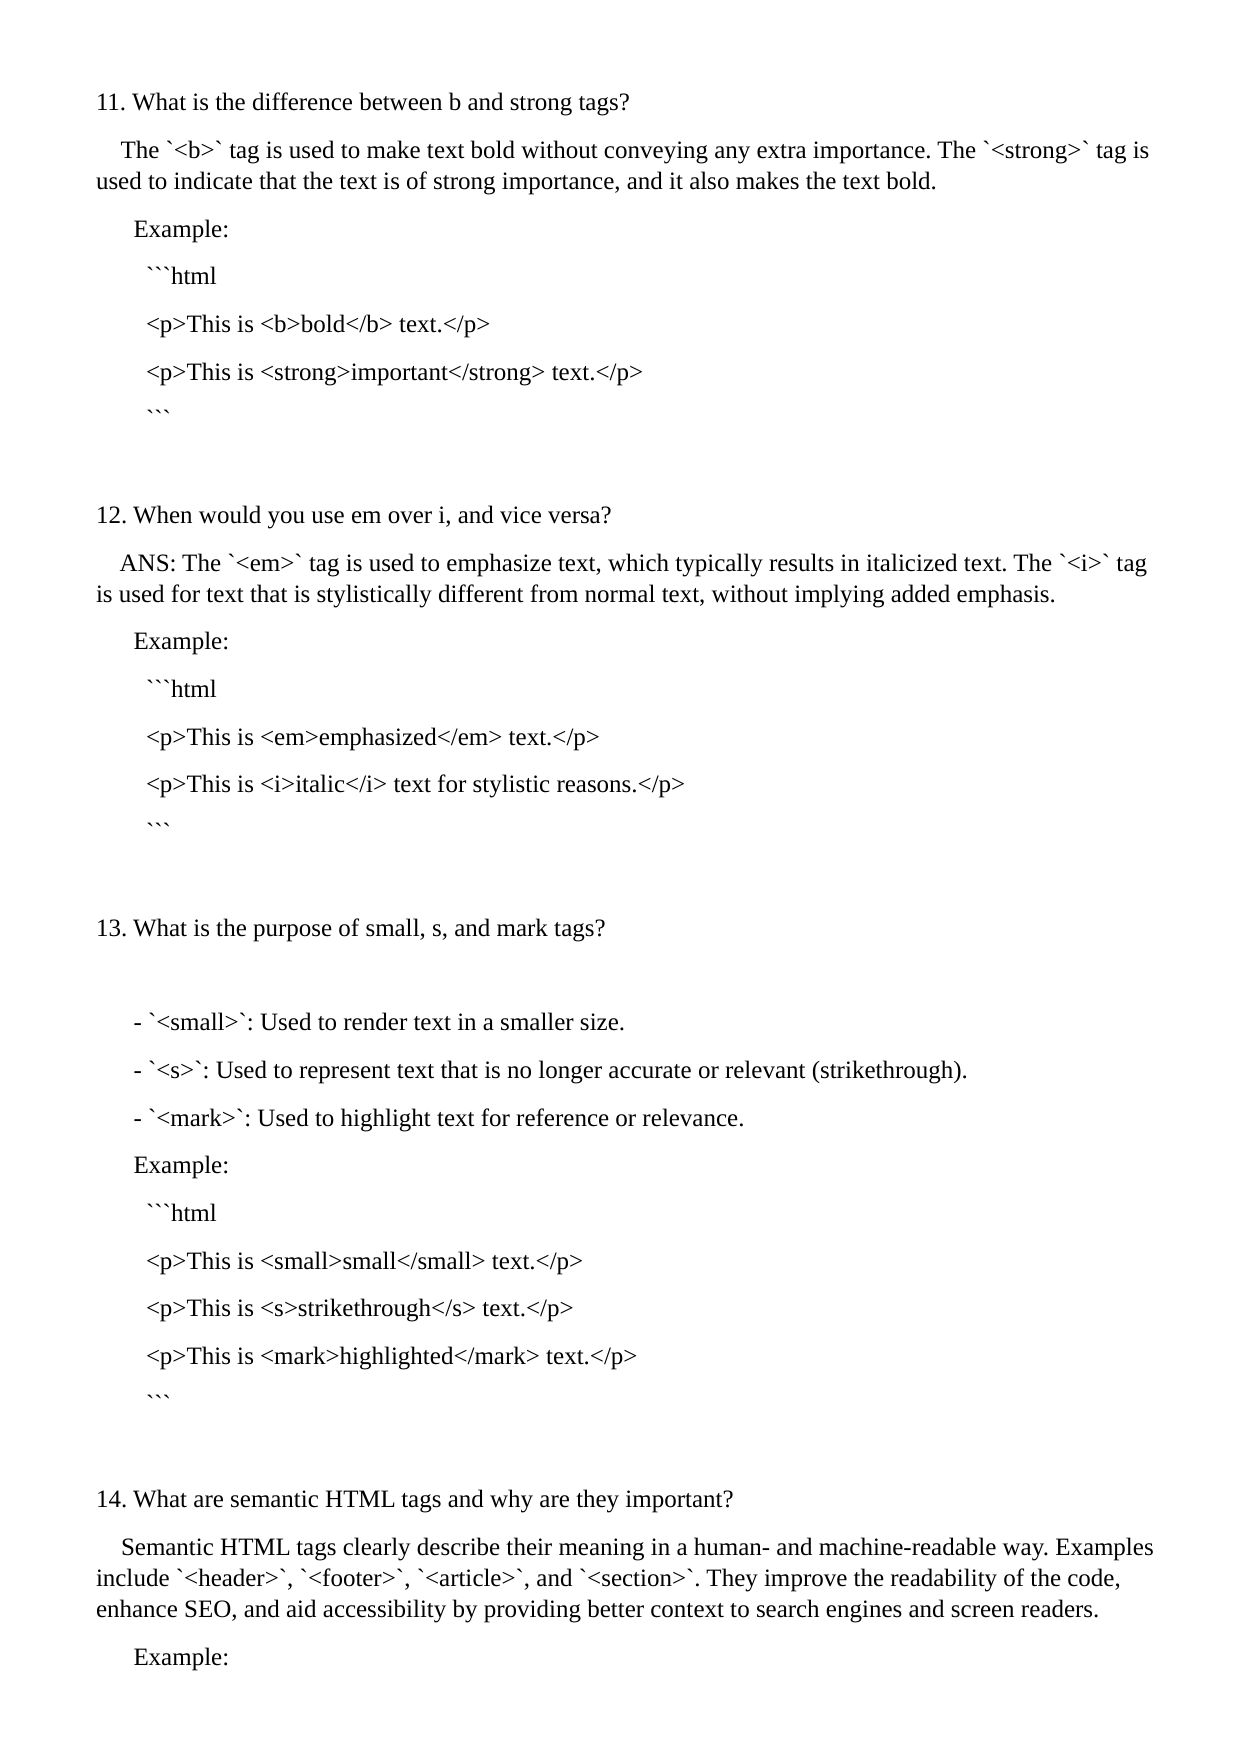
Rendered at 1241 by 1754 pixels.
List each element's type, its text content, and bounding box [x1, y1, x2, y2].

text <p>This is <mark>highlighted</mark> text.</p> [96, 1341, 1163, 1370]
text Example: [96, 626, 1163, 655]
text Example: [96, 1150, 1163, 1179]
text The `<b>` tag is used to make text bold without conveying any extra importance. The `<strong>` tag is used to indicate that the text is of strong importance, and it also makes the text bold. [96, 135, 1163, 195]
text <p>This is <small>small</small> text.</p> [96, 1246, 1163, 1274]
text - `<small>`: Used to render text in a smaller size. [96, 1007, 1163, 1036]
text ``` [96, 404, 1163, 433]
text <p>This is <s>strikethrough</s> text.</p> [96, 1293, 1163, 1322]
text - `<mark>`: Used to highlight text for reference or relevance. [96, 1103, 1163, 1131]
text Example: [96, 214, 1163, 242]
text 13. What is the purpose of small, s, and mark tags? [96, 913, 1163, 941]
text Semantic HTML tags clearly describe their meaning in a human- and machine-readable way. Examples include `<header>`, `<footer>`, `<article>`, and `<section>`. They improve the readability of the code, enhance SEO, and aid accessibility by providing better context to search engines and screen readers. [96, 1532, 1163, 1623]
text ANS: The `<em>` tag is used to emphasize text, which typically results in italicized text. The `<i>` tag is used for text that is stylistically different from normal text, without implying added emphasis. [96, 548, 1163, 607]
text ``` [96, 1389, 1163, 1418]
text ```html [96, 261, 1163, 290]
text 14. What are semantic HTML tags and why are they important? [96, 1484, 1163, 1513]
text <p>This is <b>bold</b> text.</p> [96, 309, 1163, 338]
text 12. When would you use em over i, and vice versa? [96, 500, 1163, 529]
text ``` [96, 817, 1163, 846]
text ```html [96, 674, 1163, 703]
text <p>This is <i>italic</i> text for stylistic reasons.</p> [96, 769, 1163, 798]
text <p>This is <strong>important</strong> text.</p> [96, 357, 1163, 386]
text Example: [96, 1642, 1163, 1671]
text <p>This is <em>emphasized</em> text.</p> [96, 722, 1163, 751]
text 11. What is the difference between b and strong tags? [96, 87, 1163, 116]
text - `<s>`: Used to represent text that is no longer accurate or relevant (strikethrough). [96, 1055, 1163, 1084]
text ```html [96, 1198, 1163, 1227]
